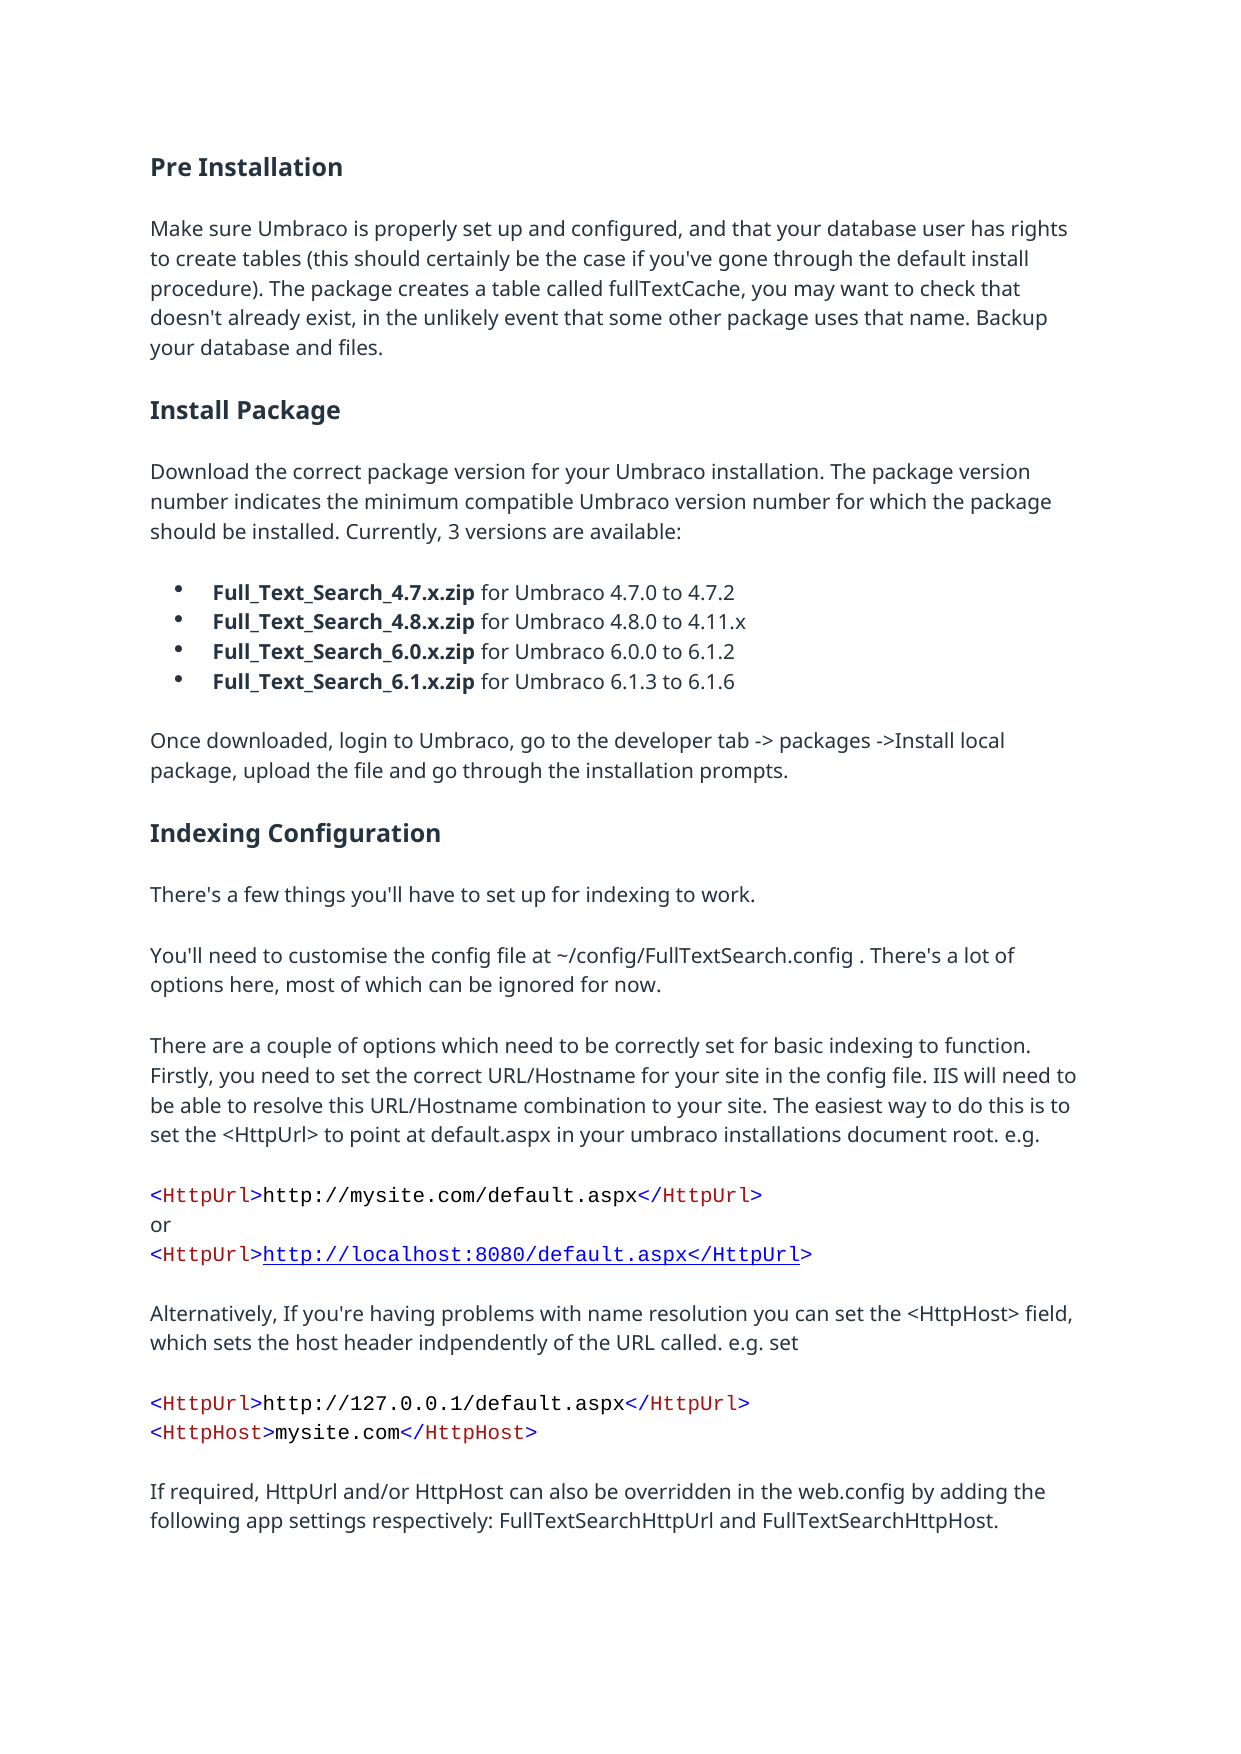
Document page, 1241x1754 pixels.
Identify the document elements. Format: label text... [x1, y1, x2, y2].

text or [150, 1208, 1090, 1238]
text Alternatively, If you're having problems with name resolution you can set the <HttpHost> field, which sets the host header indpendently of the URL called. e.g. set [150, 1297, 1090, 1357]
text <HttpUrl>http://localhost:8080/default.aspx</HttpUrl> [150, 1238, 1090, 1268]
list Full_Text_Search_6.1.x.zip for Umbraco 6.1.3 to 6.1.6 [175, 666, 1090, 695]
list Full_Text_Search_6.0.x.zip for Umbraco 6.0.0 to 6.1.2 [175, 636, 1090, 666]
text Make sure Umbraco is properly set up and configured, and that your database user has rights to create tables (this should certainly be the case if you've gone through the default install procedure). The package creates a table called fullTextCache, you may want to check that doesn't already exist, in the unlikely event that some other package uses that name. Backup your database and files. [150, 213, 1090, 362]
text <HttpUrl>http://mysite.com/default.aspx</HttpUrl> [150, 1179, 1090, 1208]
text Pre Installation [150, 150, 1090, 184]
text <HttpHost>mysite.com</HttpHost> [150, 1416, 1090, 1446]
text You'll need to customise the config file at ~/config/FullTextSearch.config . There's a lot of options here, most of which can be ignored for now. [150, 940, 1090, 999]
text Once downloaded, login to Umbraco, go to the developer tab -> packages ->Install local package, upload the file and go through the installation prompts. [150, 725, 1090, 784]
text <HttpUrl>http://127.0.0.1/default.aspx</HttpUrl> [150, 1387, 1090, 1416]
text Download the correct package version for your Umbraco installation. The package version number indicates the minimum compatible Umbraco version number for which the package should be installed. Currently, 3 versions are available: [150, 456, 1090, 545]
text Indexing Configuration [150, 816, 1090, 849]
text There are a couple of options which need to be correctly set for basic indexing to function. Firstly, you need to set the correct URL/Hostname for your site in the config file. IIS will need to be able to resolve this URL/Hostname combination to your site. The easiest way to do this is to set the <HttpUrl> to point at default.aspx in your umbraco installations document root. e.g. [150, 1030, 1090, 1149]
text If required, HttpUrl and/or HttpHost can also be overridden in the web.config by adding the following app settings respectively: FullTextSearchHttpUrl and FullTextSearchHttpHost. [150, 1476, 1090, 1535]
text There's a few things you'll have to set up for indexing to work. [150, 879, 1090, 908]
text Install Package [150, 393, 1090, 427]
list Full_Text_Search_4.7.x.zip for Umbraco 4.7.0 to 4.7.2 [175, 576, 1090, 606]
list Full_Text_Search_4.8.x.zip for Umbraco 4.8.0 to 4.11.x [175, 606, 1090, 636]
